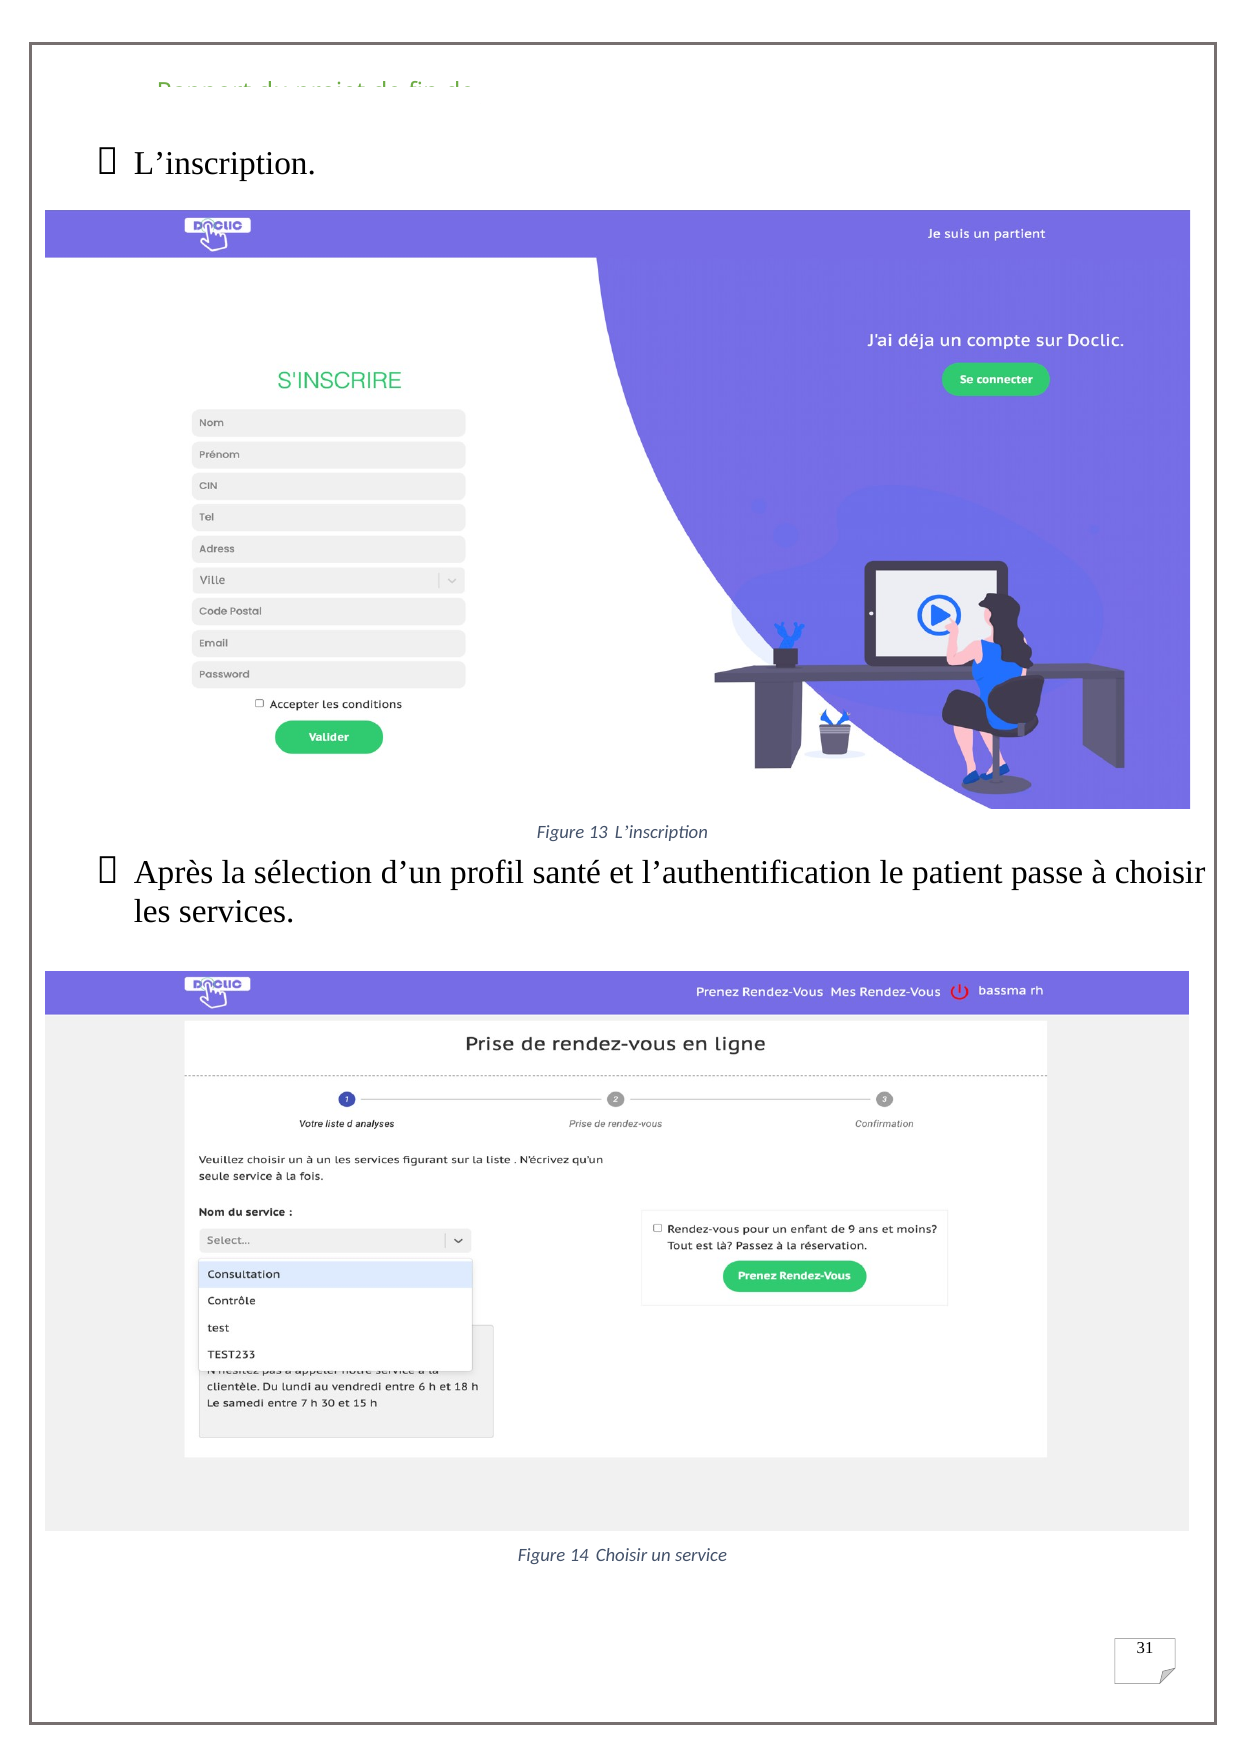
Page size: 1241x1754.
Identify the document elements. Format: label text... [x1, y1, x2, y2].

subtitle Après la sélection d’un profil santé et l’authentification le patient passe à choisir les services. [96, 844, 1206, 930]
subtitle L’inscription. [96, 135, 1214, 186]
picture [45, 210, 1191, 809]
text Figure 14 Choisir un service [152, 1531, 1092, 1566]
text Figure 13 L’inscription [152, 809, 1092, 843]
picture [45, 971, 1189, 1531]
